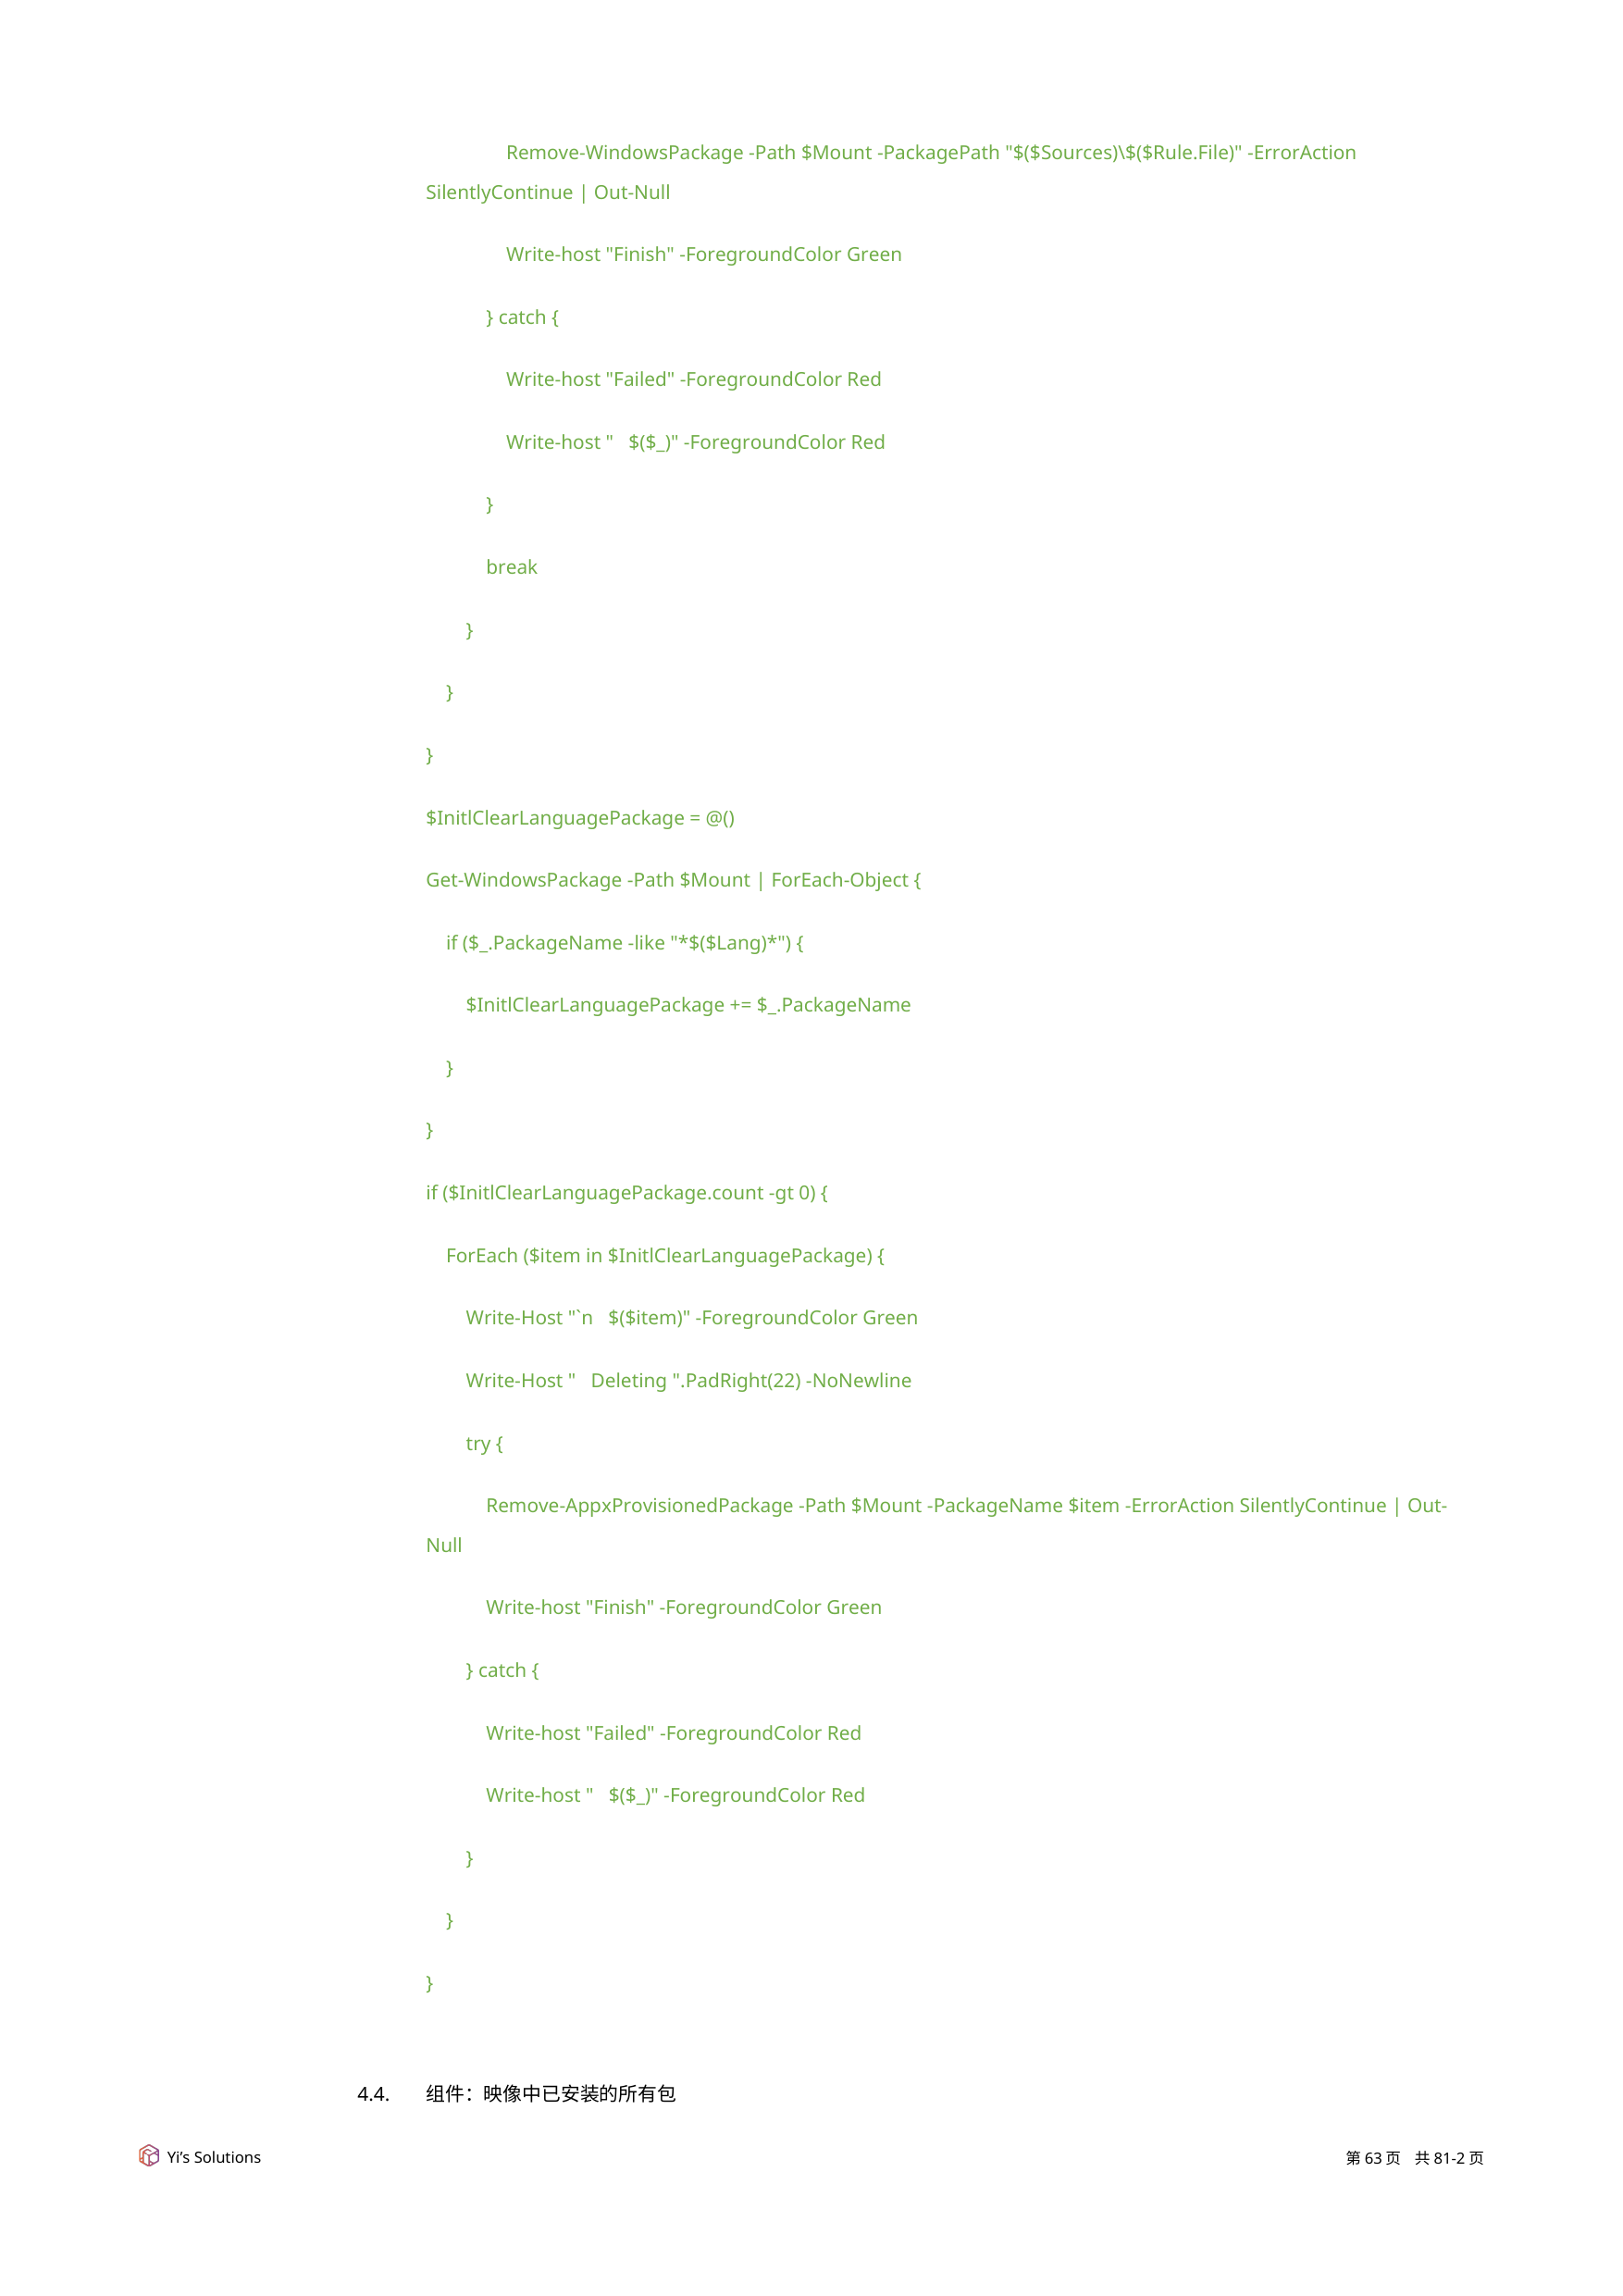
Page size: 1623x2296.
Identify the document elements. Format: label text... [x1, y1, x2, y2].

text } [426, 616, 1484, 642]
text try { [426, 1430, 1484, 1456]
text } [426, 1844, 1484, 1870]
text Get-WindowsPackage -Path $Mount | ForEach-Object { [426, 866, 1484, 893]
text Remove-AppxProvisionedPackage -Path $Mount -PackageName $item -ErrorAction SilentlyContinue | Out-Null [426, 1492, 1484, 1558]
picture [139, 2144, 159, 2166]
text if ($_.PackageName -like "*$($Lang)*") { [426, 929, 1484, 955]
text } [426, 1054, 1484, 1080]
text Write-host " $($_)" -ForegroundColor Red [426, 428, 1484, 454]
text ForEach ($item in $InitlClearLanguagePackage) { [426, 1242, 1484, 1268]
text } [426, 678, 1484, 705]
text Write-host "Finish" -ForegroundColor Green [426, 1594, 1484, 1620]
text if ($InitlClearLanguagePackage.count -gt 0) { [426, 1179, 1484, 1206]
text $InitlClearLanguagePackage = @() [426, 804, 1484, 830]
text } catch { [426, 304, 1484, 329]
text Remove-WindowsPackage -Path $Mount -PackagePath "$($Sources)\$($Rule.File)" -ErrorAction SilentlyContinue | Out-Null [426, 139, 1484, 205]
text } [426, 741, 1484, 767]
text } [426, 1969, 1484, 1996]
text break [426, 553, 1484, 580]
text Write-Host "`n $($item)" -ForegroundColor Green [426, 1304, 1484, 1331]
text $InitlClearLanguagePackage += $_.PackageName [426, 991, 1484, 1018]
text Write-host "Finish" -ForegroundColor Green [426, 241, 1484, 267]
text Write-Host " Deleting ".PadRight(22) -NoNewline [426, 1367, 1484, 1394]
text Write-host "Failed" -ForegroundColor Red [426, 366, 1484, 392]
text } [426, 1907, 1484, 1933]
text Write-host " $($_)" -ForegroundColor Red [426, 1781, 1484, 1808]
text } [426, 1117, 1484, 1143]
subtitle 组件：映像中已安装的所有包 [357, 2079, 1484, 2106]
text Write-host "Failed" -ForegroundColor Red [426, 1719, 1484, 1745]
text } catch { [426, 1657, 1484, 1682]
text } [426, 491, 1484, 517]
